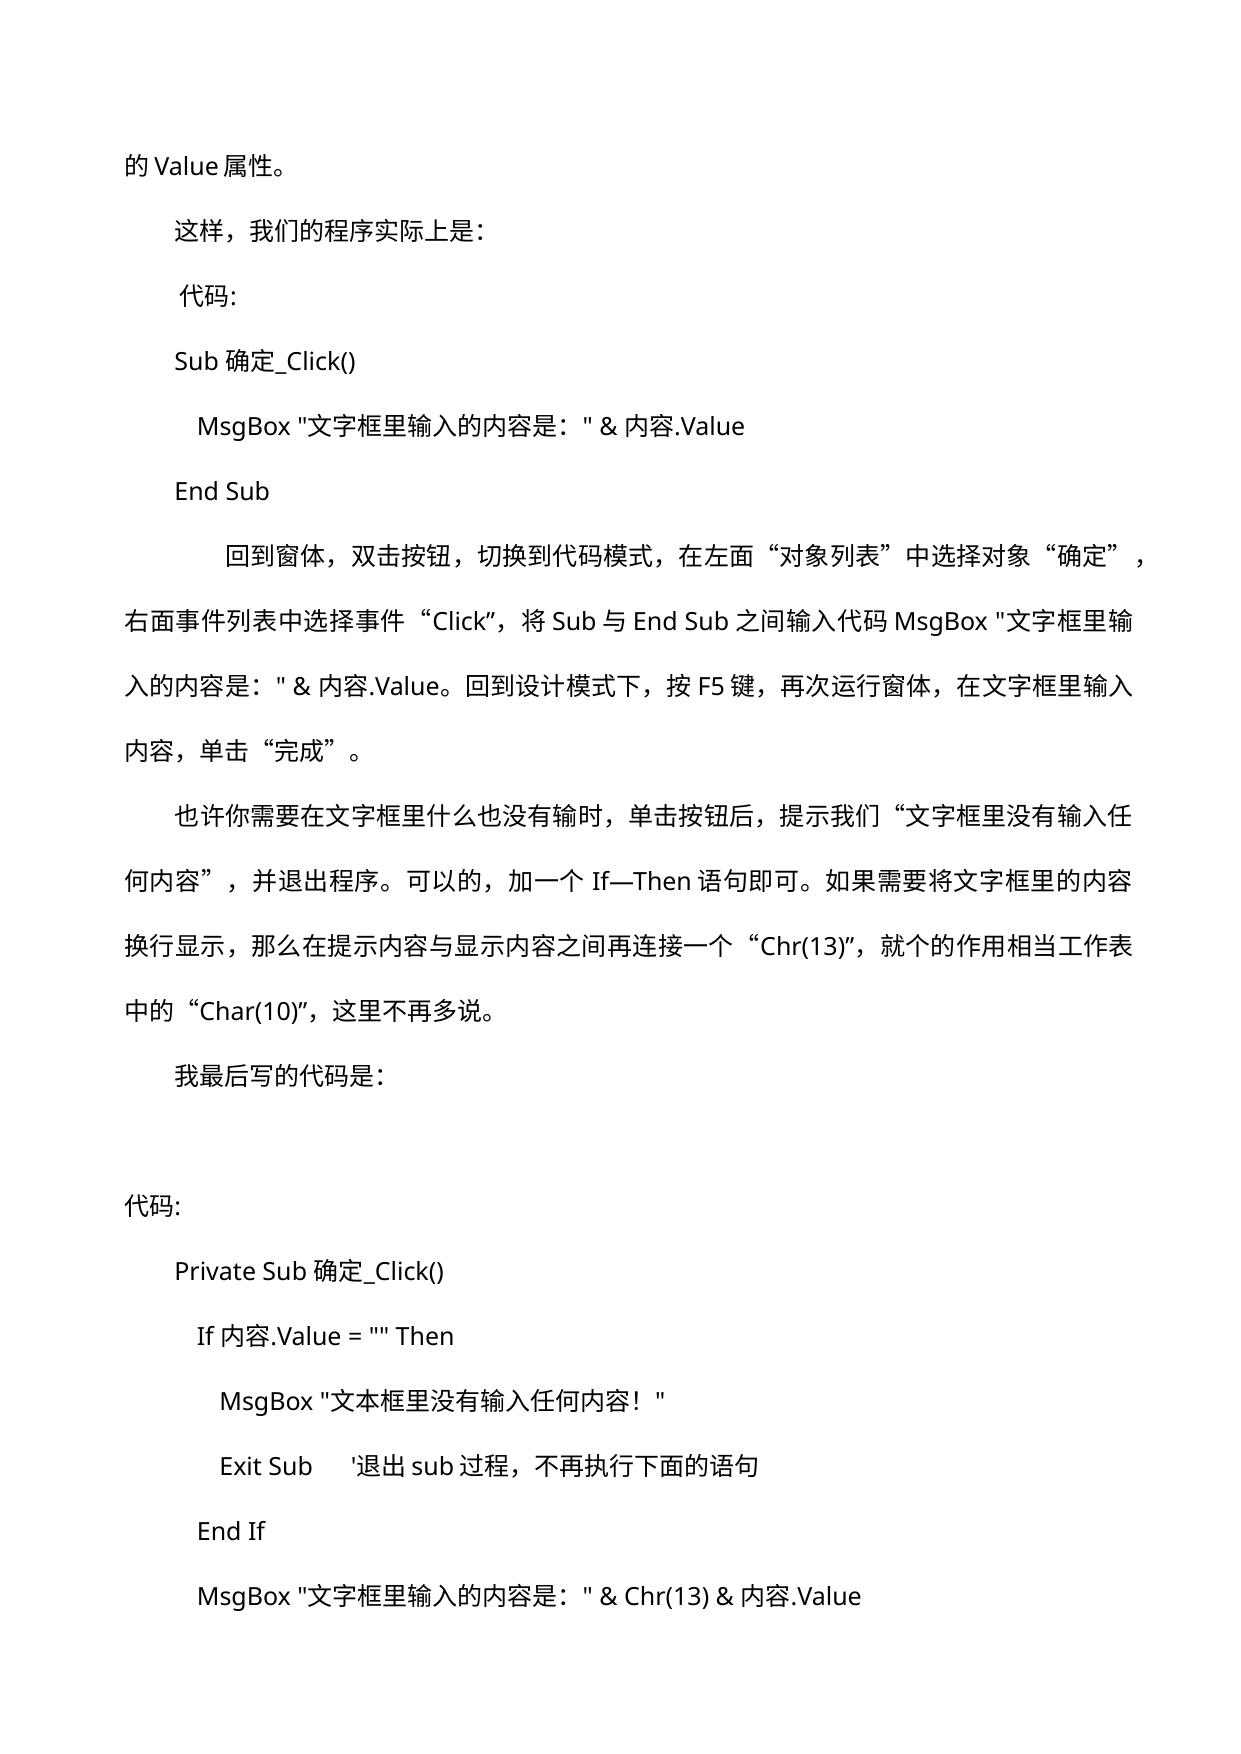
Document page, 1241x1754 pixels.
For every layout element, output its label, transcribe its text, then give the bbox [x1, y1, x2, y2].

text Sub 确定_Click() MsgBox "文字框里输入的内容是：" & 内容.Value End Sub 回到窗体，双击按钮，切换到代码模式，在左面“对象列表”中选择对象“确定”，右面事件列表中选择事件“Click”，将Sub与End Sub之间输入代码MsgBox "文字框里输入的内容是：" & 内容.Value。回到设计模式下，按F5键，再次运行窗体，在文字框里输入内容，单击“完成”。 也许你需要在文字框里什么也没有输时，单击按钮后，提示我们“文字框里没有输入任何内容”，并退出程序。可以的，加一个If—Then语句即可。如果需要将文字框里的内容换行显示，那么在提示内容与显示内容之间再连接一个“Chr(13)”，就个的作用相当工作表中的“Char(10)”，这里不再多说。 我最后写的代码是： [124, 327, 1134, 1172]
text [124, 132, 1134, 327]
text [124, 1237, 1134, 1627]
text 代码: [124, 1172, 1134, 1237]
